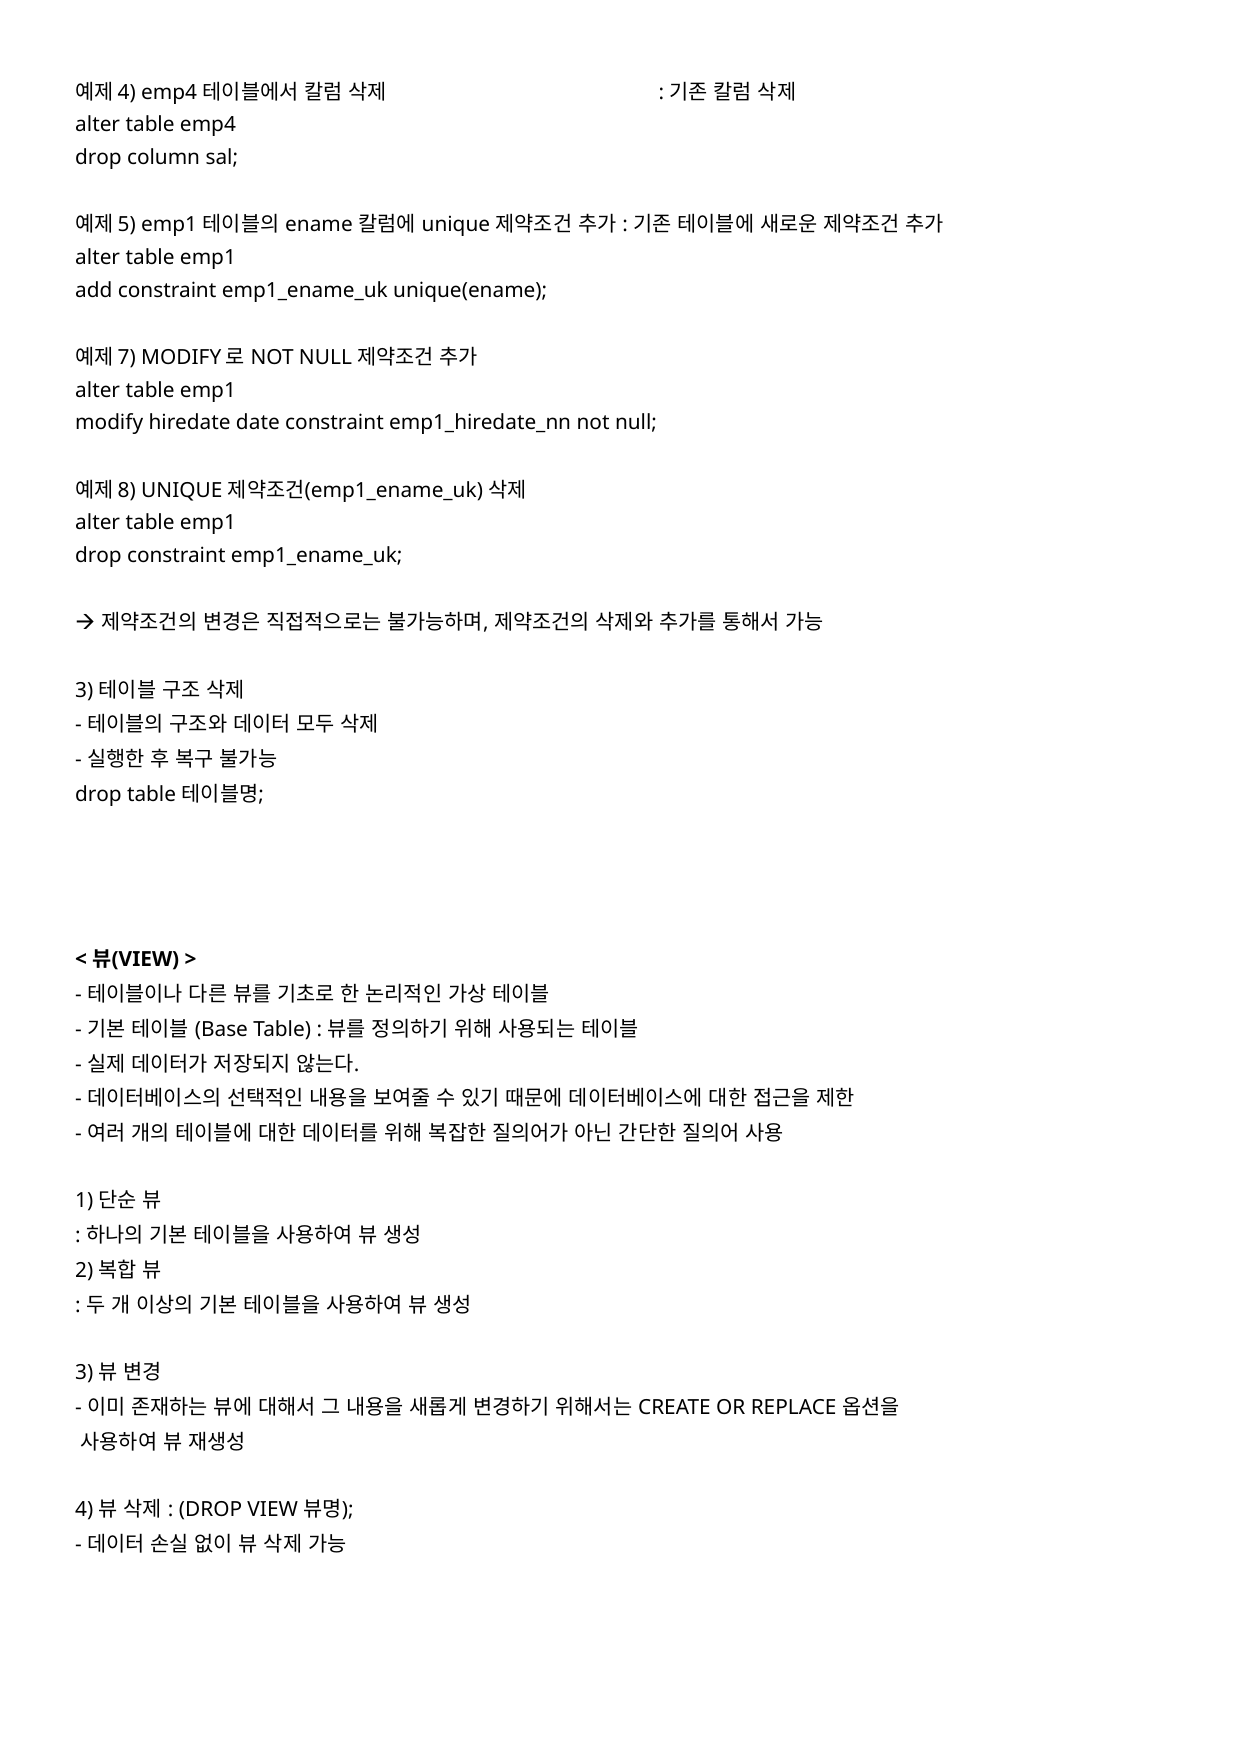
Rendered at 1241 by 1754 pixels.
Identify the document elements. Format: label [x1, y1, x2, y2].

text [75, 75, 1165, 1590]
